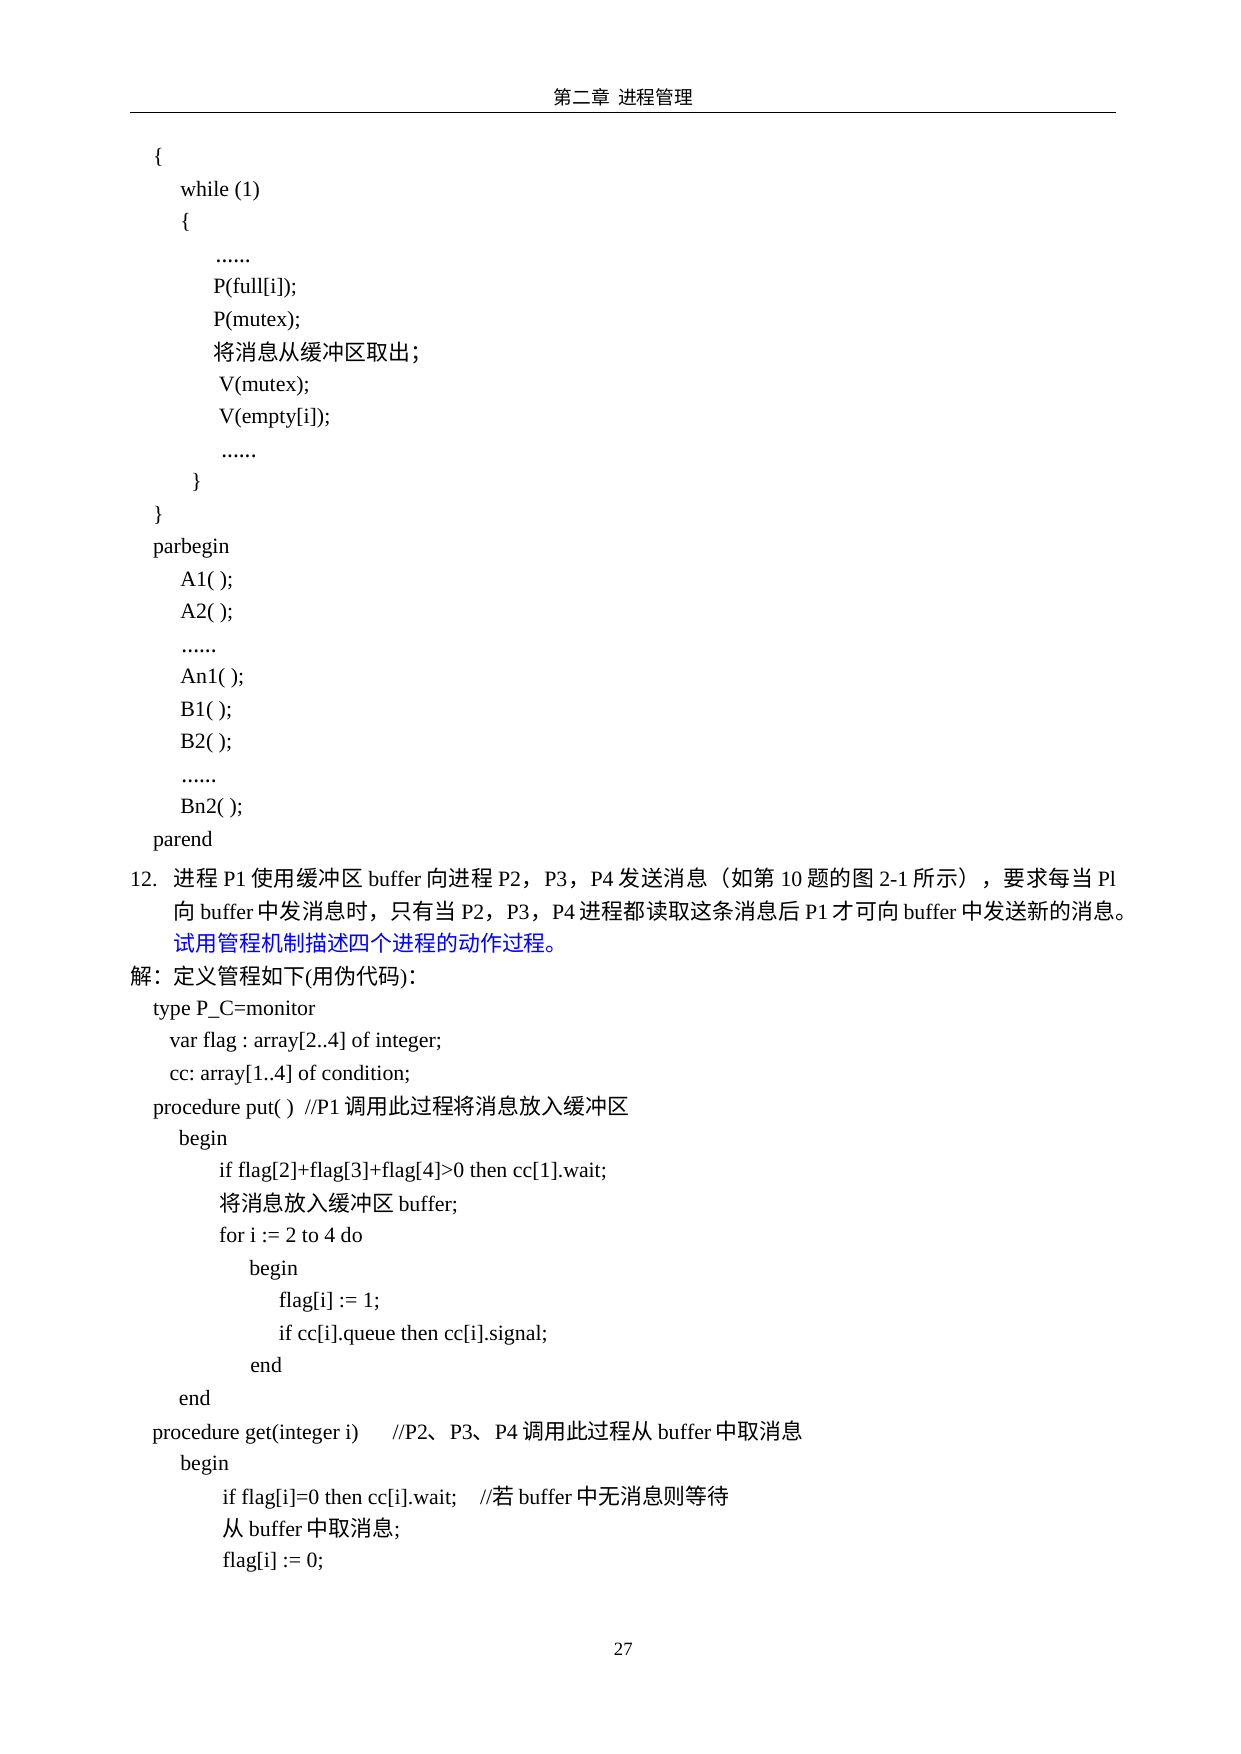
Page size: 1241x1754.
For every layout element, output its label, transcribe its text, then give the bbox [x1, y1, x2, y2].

text A2( ); [153, 595, 1116, 627]
text if flag[2]+flag[3]+flag[4]>0 then cc[1].wait; [219, 1153, 1116, 1186]
text B2( ); [153, 725, 1116, 757]
text for i := 2 to 4 do [219, 1218, 1116, 1251]
text while (1) [153, 172, 1116, 205]
text ...... [153, 627, 1116, 660]
text V(mutex); [153, 367, 1116, 400]
text ...... [153, 757, 1116, 790]
text } [153, 465, 1116, 497]
text 从buffer中取消息; [222, 1511, 1116, 1543]
text procedure get(integer i) //P2、P3、P4调用此过程从buffer中取消息 [152, 1413, 1116, 1446]
text } [153, 497, 1116, 530]
text flag[i] := 0; [222, 1543, 1116, 1576]
list 进程P1使用缓冲区buffer向进程P2，P3，P4发送消息（如第10题的图2-1所示），要求每当Pl向buffer中发消息时，只有当P2，P3，P4进程都读取这条消息后P1才可向buffer中发送新的消息。试用管程机制描述四个进程的动作过程。 [130, 861, 1116, 958]
text An1( ); [153, 660, 1116, 692]
text B1( ); [153, 692, 1116, 725]
text begin [179, 1121, 1116, 1153]
text parbegin [153, 530, 1116, 562]
text { [153, 205, 1116, 237]
text 解：定义管程如下(用伪代码)： [130, 958, 1116, 991]
text if flag[i]=0 then cc[i].wait; //若buffer中无消息则等待 [222, 1478, 1116, 1511]
text parend [153, 822, 1116, 855]
text type P_C=monitor [153, 991, 1116, 1023]
text 将消息从缓冲区取出； [153, 335, 1116, 367]
text P(full[i]); [153, 270, 1116, 302]
text procedure put( ) //P1调用此过程将消息放入缓冲区 [153, 1088, 1116, 1121]
text end [250, 1348, 1116, 1381]
text if cc[i].queue then cc[i].signal; [279, 1316, 1116, 1348]
text cc: array[1..4] of condition; [153, 1056, 1116, 1088]
text P(mutex); [153, 302, 1116, 335]
text V(empty[i]); [153, 400, 1116, 432]
text 将消息放入缓冲区buffer; [219, 1186, 1116, 1218]
text var flag : array[2..4] of integer; [153, 1023, 1116, 1056]
text Bn2( ); [153, 790, 1116, 822]
text begin [249, 1251, 1116, 1283]
text end [179, 1381, 1116, 1413]
text begin [180, 1446, 1116, 1478]
text { [153, 140, 1116, 172]
text A1( ); [153, 562, 1116, 595]
text ...... [153, 237, 1116, 270]
text ...... [153, 432, 1116, 465]
text flag[i] := 1; [279, 1283, 1116, 1316]
